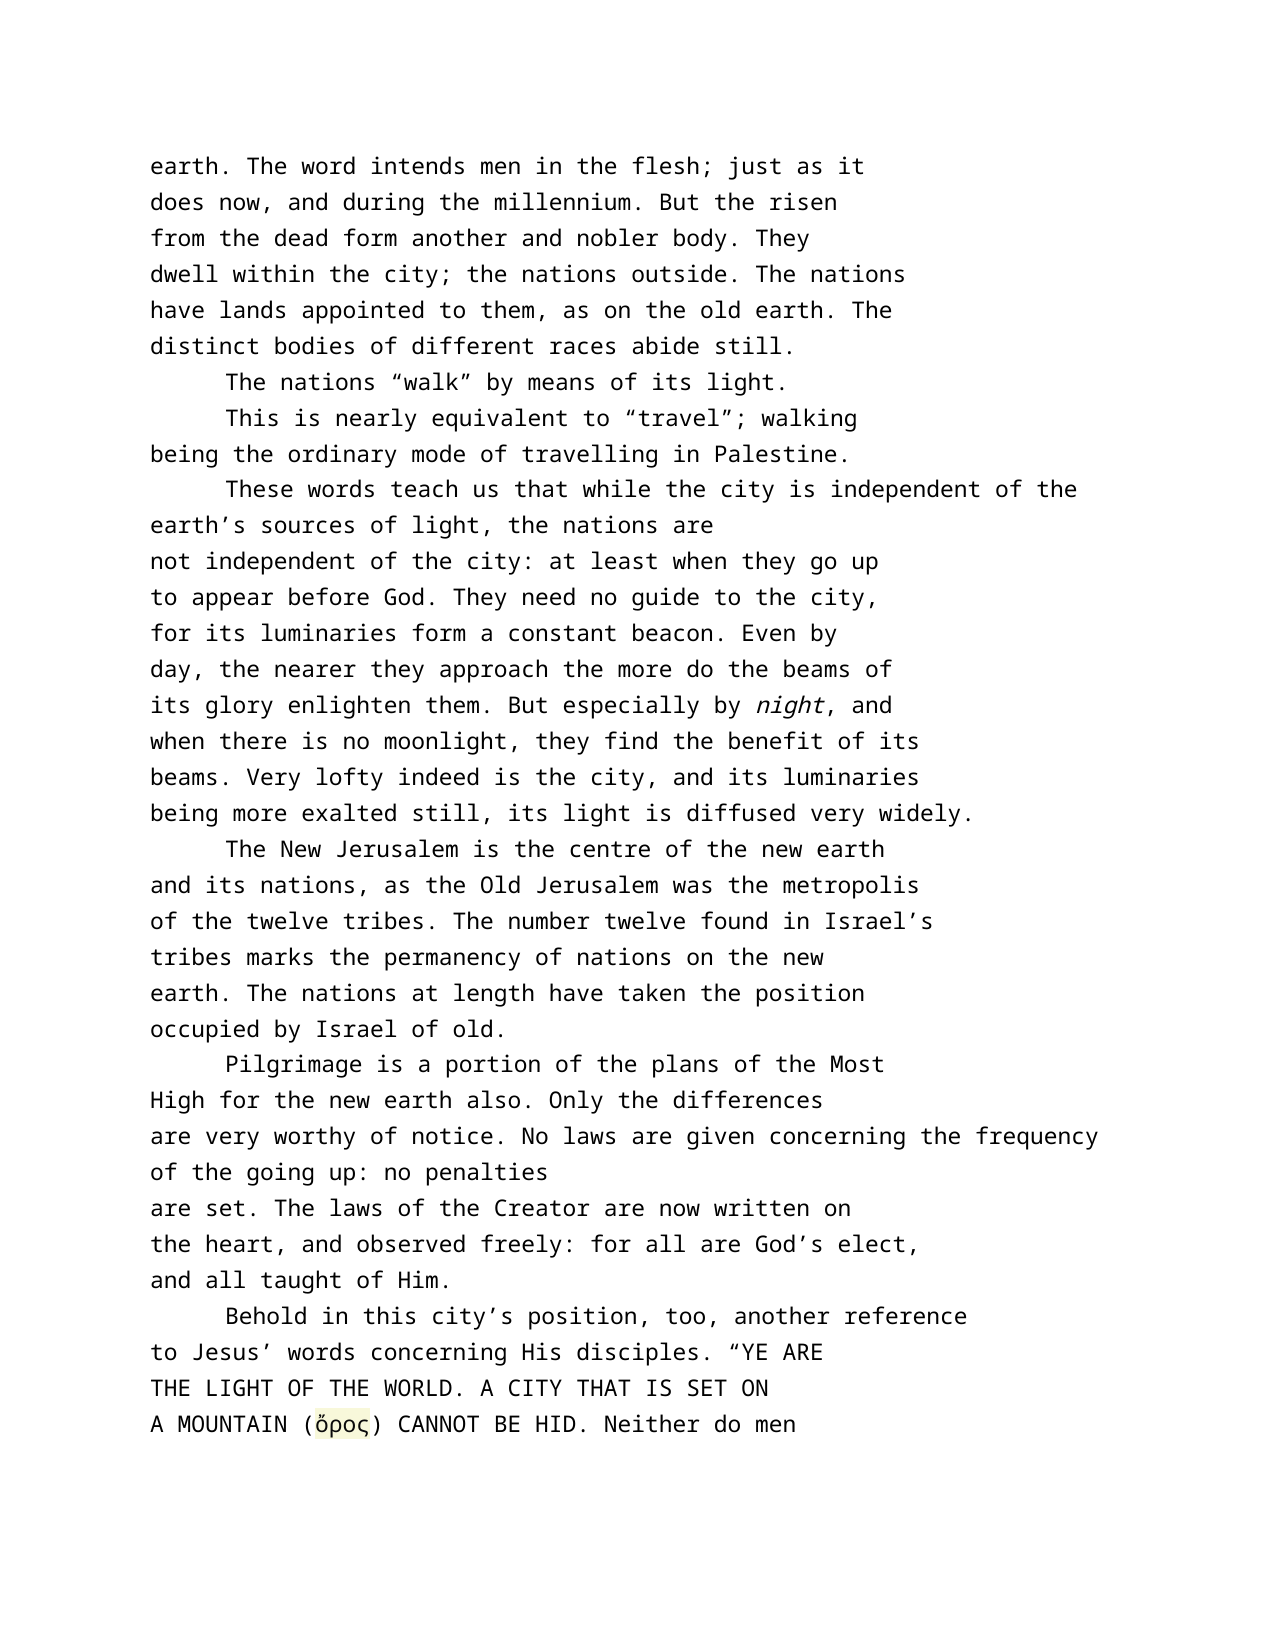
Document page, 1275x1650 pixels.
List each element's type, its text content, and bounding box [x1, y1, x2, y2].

text earth. The word intends men in the flesh; just as it does now, and during the millennium. But the risen from the dead form another and nobler body. They dwell within the city; the nations outside. The nations have lands appointed to them, as on the old earth. The distinct bodies of different races abide still. The nations “walk” by means of its light. This is nearly equivalent to “travel”; walking being the ordinary mode of travelling in Palestine. These words teach us that while the city is independent of the earth’s sources of light, the nations are not independent of the city: at least when they go up to appear before God. They need no guide to the city, for its luminaries form a constant beacon. Even by day, the nearer they approach the more do the beams of its glory enlighten them. But especially by night, and when there is no moonlight, they find the benefit of its beams. Very lofty indeed is the city, and its luminaries being more exalted still, its light is diffused very widely. The New Jerusalem is the centre of the new earth and its nations, as the Old Jerusalem was the metropolis of the twelve tribes. The number twelve found in Israel’s tribes marks the permanency of nations on the new earth. The nations at length have taken the position occupied by Israel of old. Pilgrimage is a portion of the plans of the Most High for the new earth also. Only the differences are very worthy of notice. No laws are given concerning the frequency of the going up: no penalties are set. The laws of the Creator are now written on the heart, and observed freely: for all are God’s elect, and all taught of Him. Behold in this city’s position, too, another reference to Jesus’ words concerning His disciples. “YE ARE THE LIGHT OF THE WORLD. A CITY THAT IS SET ON A MOUNTAIN (ὄρος) CANNOT BE HID. Neither do men [150, 150, 1125, 1469]
